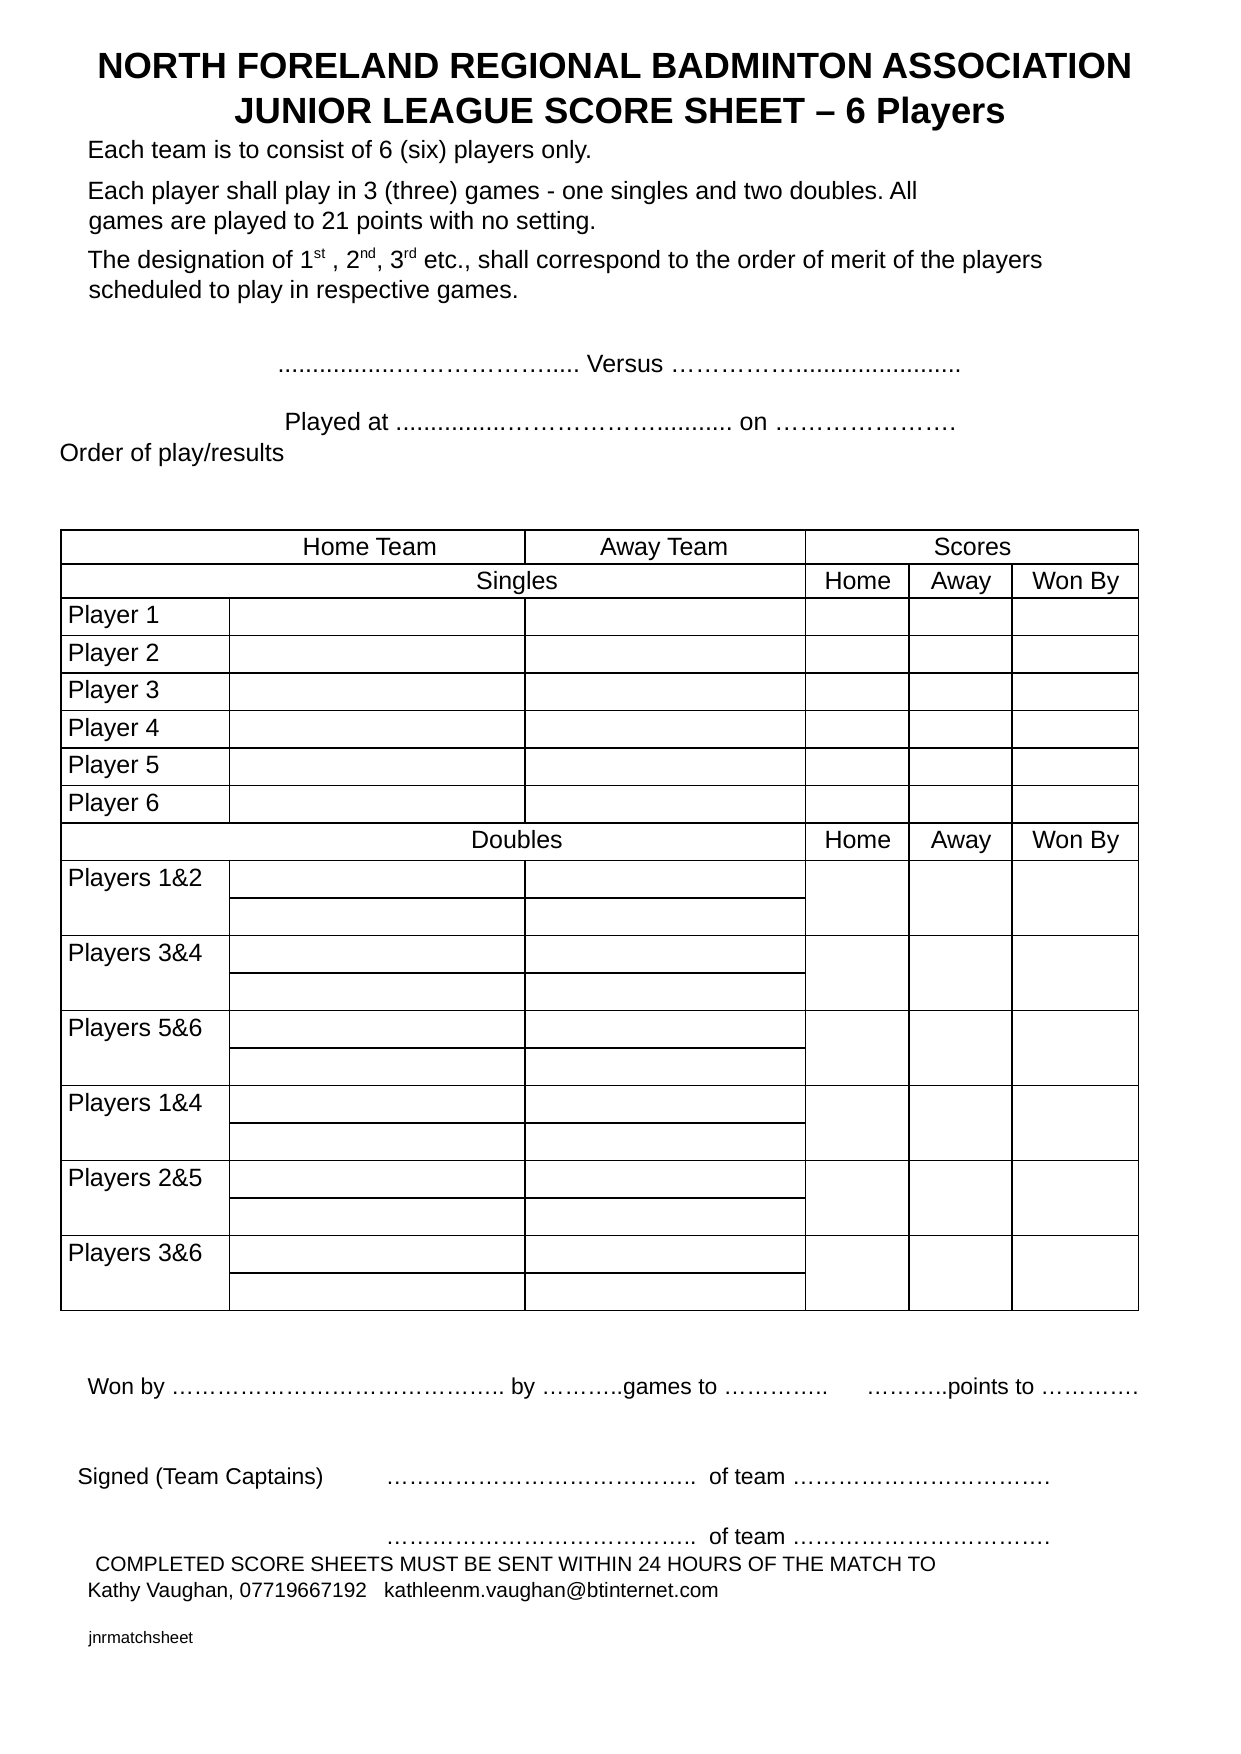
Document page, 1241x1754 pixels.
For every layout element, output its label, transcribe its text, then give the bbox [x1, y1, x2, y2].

table_cell Player 1 [62, 599, 229, 634]
table_cell [806, 636, 908, 672]
table_cell Players 1&4 [62, 1086, 229, 1159]
table_cell Player 3 [62, 674, 229, 709]
text ………………………………….. of team ……………………………. [59, 1523, 1140, 1549]
table_cell [1013, 786, 1138, 822]
table_cell [230, 636, 524, 672]
table_cell Home [806, 824, 908, 859]
table_cell [910, 599, 1011, 634]
table_cell [599, 674, 805, 709]
table_cell [806, 711, 908, 747]
table_cell Players 1&2 [62, 861, 229, 934]
table_cell [526, 1086, 599, 1122]
table_cell Singles [62, 565, 599, 597]
table_cell [230, 786, 524, 822]
text Signed (Team Captains) ………………………………….. of team ……………………………. [59, 1463, 1140, 1489]
text COMPLETED SCORE SHEETS MUST BE SENT WITHIN 24 HOURS OF THE MATCH TO [89, 1552, 1140, 1576]
table_cell [806, 786, 908, 822]
table_cell [806, 599, 908, 634]
table_cell [1013, 1161, 1138, 1234]
table_cell [230, 1124, 524, 1159]
table_cell Player 2 [62, 636, 229, 672]
table_cell [230, 599, 524, 634]
table_cell [599, 1086, 805, 1122]
table_cell Doubles [62, 824, 599, 859]
text Order of play/results [59, 437, 1140, 466]
text NORTH FORELAND REGIONAL BADMINTON ASSOCIATION [59, 44, 1133, 86]
table_cell [599, 1199, 805, 1234]
table_header Away Team [599, 531, 805, 563]
table_cell [526, 1124, 599, 1159]
table_cell [1013, 749, 1138, 784]
table_cell [1013, 1011, 1138, 1084]
table_cell [526, 974, 599, 1009]
table_cell Home [806, 565, 908, 597]
table_cell [1013, 1236, 1138, 1309]
table_cell [526, 599, 599, 634]
table_cell Won By [1013, 824, 1138, 859]
table_cell Player 6 [62, 786, 229, 822]
table_cell [910, 1086, 1011, 1159]
table_cell Players 2&5 [62, 1161, 229, 1234]
table_cell [910, 636, 1011, 672]
table_cell Players 3&6 [62, 1236, 229, 1309]
table_cell [526, 1274, 599, 1309]
table_cell [599, 1161, 805, 1197]
table_cell [526, 636, 599, 672]
table_cell [526, 1161, 599, 1197]
table_header [806, 531, 909, 563]
table_cell [599, 936, 805, 972]
table_cell [526, 711, 599, 747]
table_cell [1013, 1086, 1138, 1159]
table_cell [599, 636, 805, 672]
table_cell [599, 599, 805, 634]
table_cell [599, 1274, 805, 1309]
table_cell [230, 974, 524, 1009]
table_cell [230, 936, 524, 972]
table_cell [526, 861, 599, 897]
table_header [526, 531, 599, 563]
table_cell [599, 749, 805, 784]
text The designation of 1st , 2nd, 3rd etc., shall correspond to the order of merit of the players scheduled to play in respective games. [87, 245, 1140, 304]
table_cell Away [910, 824, 1011, 859]
table_cell [806, 749, 908, 784]
table_cell [230, 1011, 524, 1047]
table_cell [1013, 636, 1138, 672]
table_cell [599, 1124, 805, 1159]
table_cell [599, 1049, 805, 1084]
table_cell [526, 786, 599, 822]
table_cell [526, 674, 599, 709]
table_cell [806, 1086, 908, 1159]
table_cell [910, 711, 1011, 747]
table_cell [230, 1161, 524, 1197]
table_cell [599, 899, 805, 934]
table_cell [526, 1011, 599, 1047]
table_cell Won By [1013, 565, 1138, 597]
table_cell [230, 674, 524, 709]
table_cell [910, 674, 1011, 709]
text JUNIOR LEAGUE SCORE SHEET – 6 Players [100, 90, 1140, 132]
table_cell [910, 861, 1011, 934]
table_cell [230, 899, 524, 934]
table_cell [230, 1199, 524, 1234]
text Kathy Vaughan, 07719667192 kathleenm.vaughan@btinternet.com jnrmatchsheet [87, 1578, 1140, 1647]
table_cell [526, 899, 599, 934]
table_cell [230, 749, 524, 784]
table_cell [910, 786, 1011, 822]
table_cell [599, 565, 805, 597]
text Each player shall play in 3 (three) games - one singles and two doubles. All games are played to 21 points with no setting. [87, 176, 921, 235]
table_cell [1013, 674, 1138, 709]
table_cell [599, 824, 805, 859]
table_cell [526, 1236, 599, 1272]
table_cell [1013, 861, 1138, 934]
table_cell [230, 861, 524, 897]
text Each team is to consist of 6 (six) players only. [87, 135, 1140, 164]
table_cell [1013, 599, 1138, 634]
table_cell [230, 1274, 524, 1309]
table_cell [910, 936, 1011, 1009]
text Won by …………………………………….. by ………..games to ………….. ………..points to …………. [87, 1373, 1140, 1400]
table_cell Away [910, 565, 1011, 597]
table_header Home Team [62, 531, 524, 563]
table_cell [599, 1011, 805, 1047]
table_cell Player 5 [62, 749, 229, 784]
table_cell [230, 1086, 524, 1122]
table_cell [526, 749, 599, 784]
table_cell [526, 1199, 599, 1234]
table_cell [806, 936, 908, 1009]
table_cell [599, 711, 805, 747]
table_cell [230, 711, 524, 747]
table_cell [526, 936, 599, 972]
table_cell [910, 1011, 1011, 1084]
table_cell [806, 674, 908, 709]
table_cell [910, 749, 1011, 784]
table_cell [806, 1236, 908, 1309]
table_cell [230, 1049, 524, 1084]
table_cell [910, 1161, 1011, 1234]
table_cell [599, 861, 805, 897]
table_header Scores [909, 531, 1138, 563]
table_cell Players 3&4 [62, 936, 229, 1009]
table_cell [599, 1236, 805, 1272]
text Played at ................………………........... on …………………. [284, 407, 1140, 435]
table_cell [806, 861, 908, 934]
table_cell Players 5&6 [62, 1011, 229, 1084]
table_cell [230, 1236, 524, 1272]
table_cell [526, 1049, 599, 1084]
table_cell [806, 1161, 908, 1234]
table_cell [1013, 711, 1138, 747]
table_cell [599, 786, 805, 822]
table_cell [1013, 936, 1138, 1009]
table_cell [599, 974, 805, 1009]
table_cell Player 4 [62, 711, 229, 747]
table_cell [806, 1011, 908, 1084]
text .................………………..... Versus ……………........................ [277, 348, 1140, 377]
table_cell [910, 1236, 1011, 1309]
